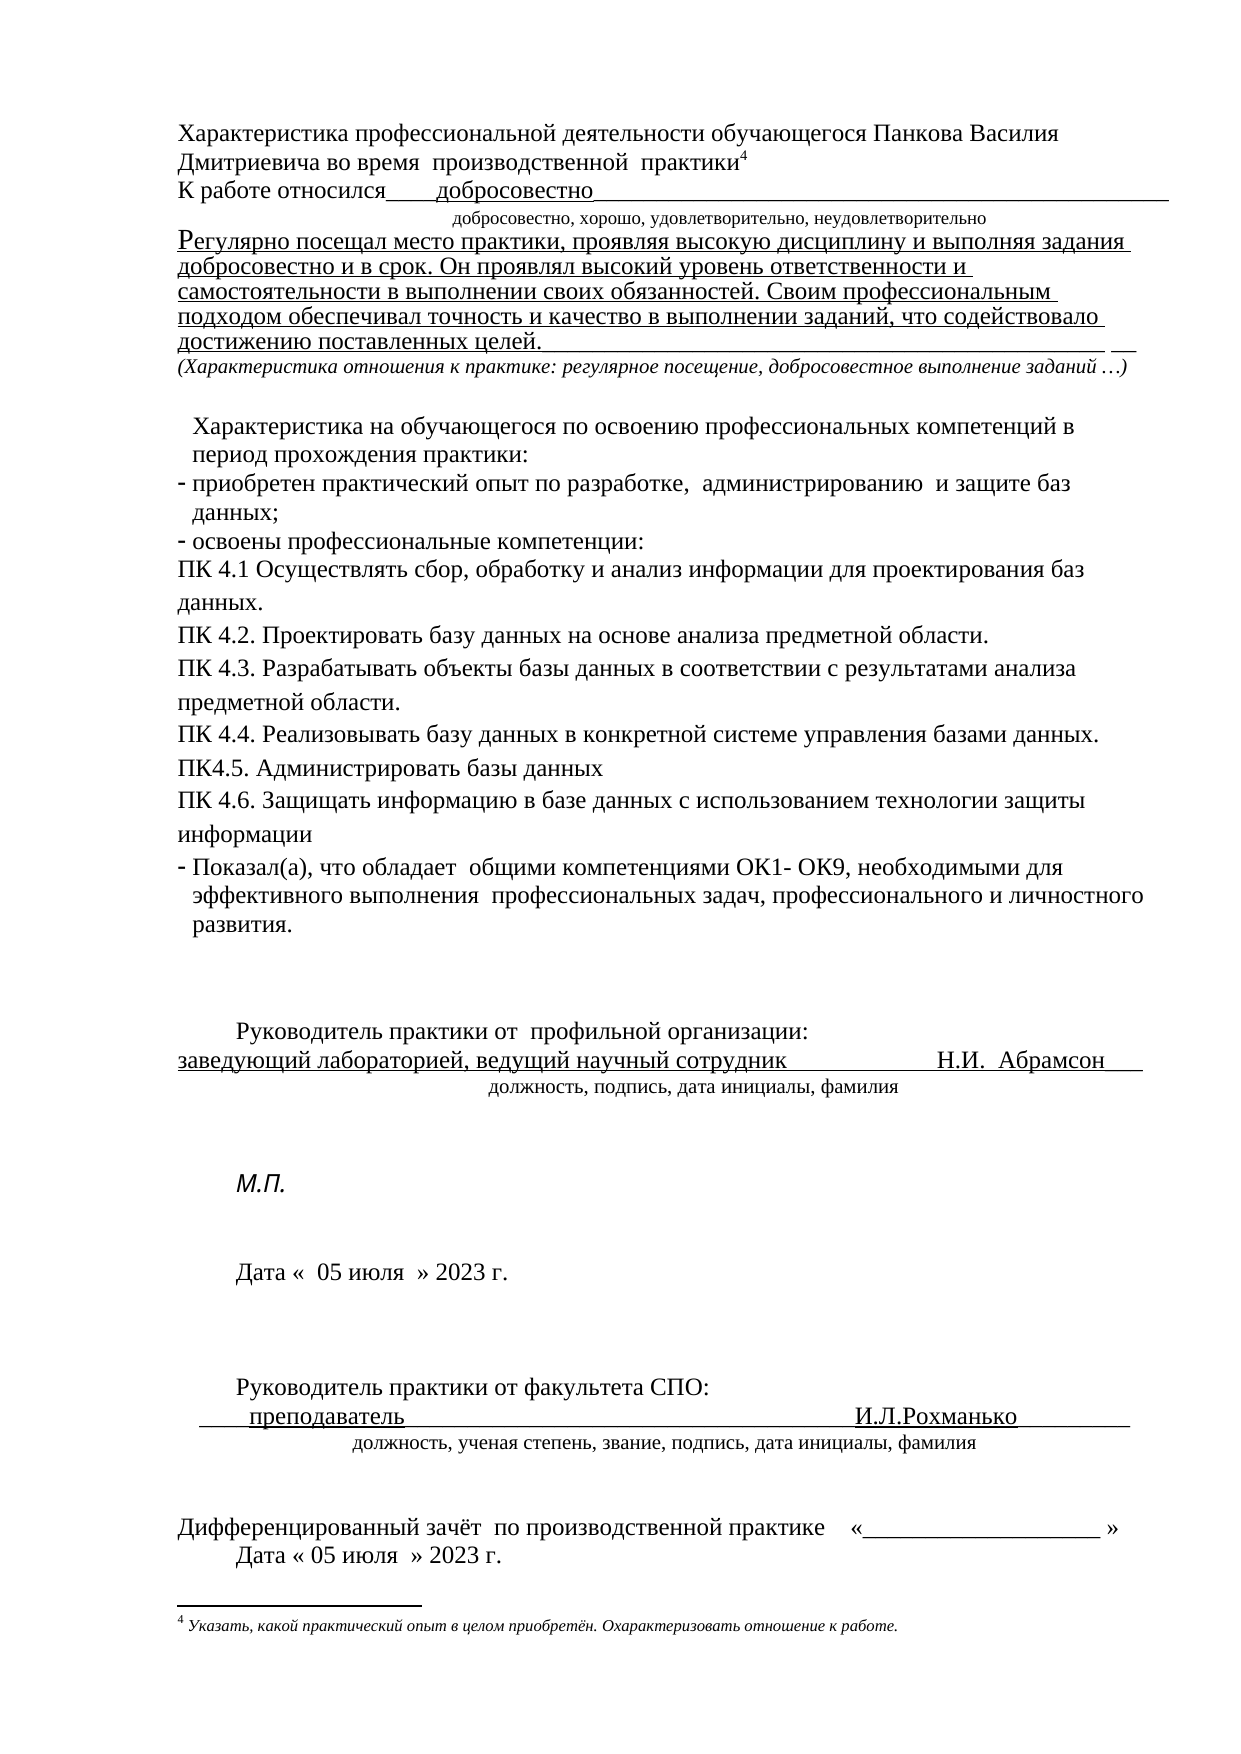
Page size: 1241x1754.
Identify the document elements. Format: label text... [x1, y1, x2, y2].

text ПК4.5. Администрировать базы данных [177, 753, 1152, 781]
text ____преподаватель____________________________________И.Л.Рохманько_________ должность, ученая степень, звание, подпись, дата инициалы, фамилия [177, 1401, 1152, 1454]
text Характеристика профессиональной деятельности обучающегося Панкова Василия Дмитриевича во время производственной практики [177, 118, 1152, 176]
text ПК 4.1 Осуществлять сбор, обработку и анализ информации для проектирования баз данных. [177, 554, 1152, 616]
text ПК 4.3. Разрабатывать объекты базы данных в соответствии с результатами анализа предметной области. [177, 653, 1152, 715]
text К работе относился____добросовестно______________________________________________ [177, 176, 1211, 204]
list освоены профессиональные компетенции: [177, 526, 1152, 554]
text ПК 4.2. Проектировать базу данных на основе анализа предметной области. [177, 621, 1152, 649]
text Дата « 05 июля » 2023 г. [177, 1257, 1152, 1286]
list Показал(а), что обладает общими компетенциями ОК1- ОК9, необходимыми для эффективного выполнения профессиональных задач, профессионального и личностного развития. [177, 852, 1211, 938]
text ПК 4.4. Реализовывать базу данных в конкретной системе управления базами данных. [177, 719, 1152, 748]
text Руководитель практики от профильной организации: заведующий лабораторией, ведущий научный сотрудник Н.И. Абрамсон___ [177, 1016, 1152, 1074]
text Руководитель практики от факультета СПО: [177, 1372, 1152, 1401]
list приобретен практический опыт по разработке, администрированию и защите баз данных; [177, 468, 1152, 526]
text (Характеристика отношения к практике: регулярное посещение, добросовестное выполнение заданий …) [177, 354, 1137, 378]
text Дифференцированный зачёт по производственной практике «___________________ » [177, 1512, 1152, 1540]
text М.П. [177, 1166, 1152, 1200]
text добросовестно, хорошо, удовлетворительно, неудовлетворительно Регулярно посещал место практики, проявляя высокую дисциплину и выполняя задания добросовестно и в срок. Он проявлял высокий уровень ответственности и самостоятельности в выполнении своих обязанностей. Своим профессиональным подходом обеспечивал точность и качество в выполнении заданий, что содействовало достижению поставленных целей._____________________________________________ __ [177, 204, 1152, 354]
text должность, подпись, дата инициалы, фамилия [177, 1074, 1152, 1098]
list Характеристика на обучающегося по освоению профессиональных компетенций в период прохождения практики: [192, 411, 1152, 468]
text ПК 4.6. Защищать информацию в базе данных с использованием технологии защиты информации [177, 786, 1152, 847]
text Дата « 05 июля » 2023 г. [177, 1540, 1152, 1569]
